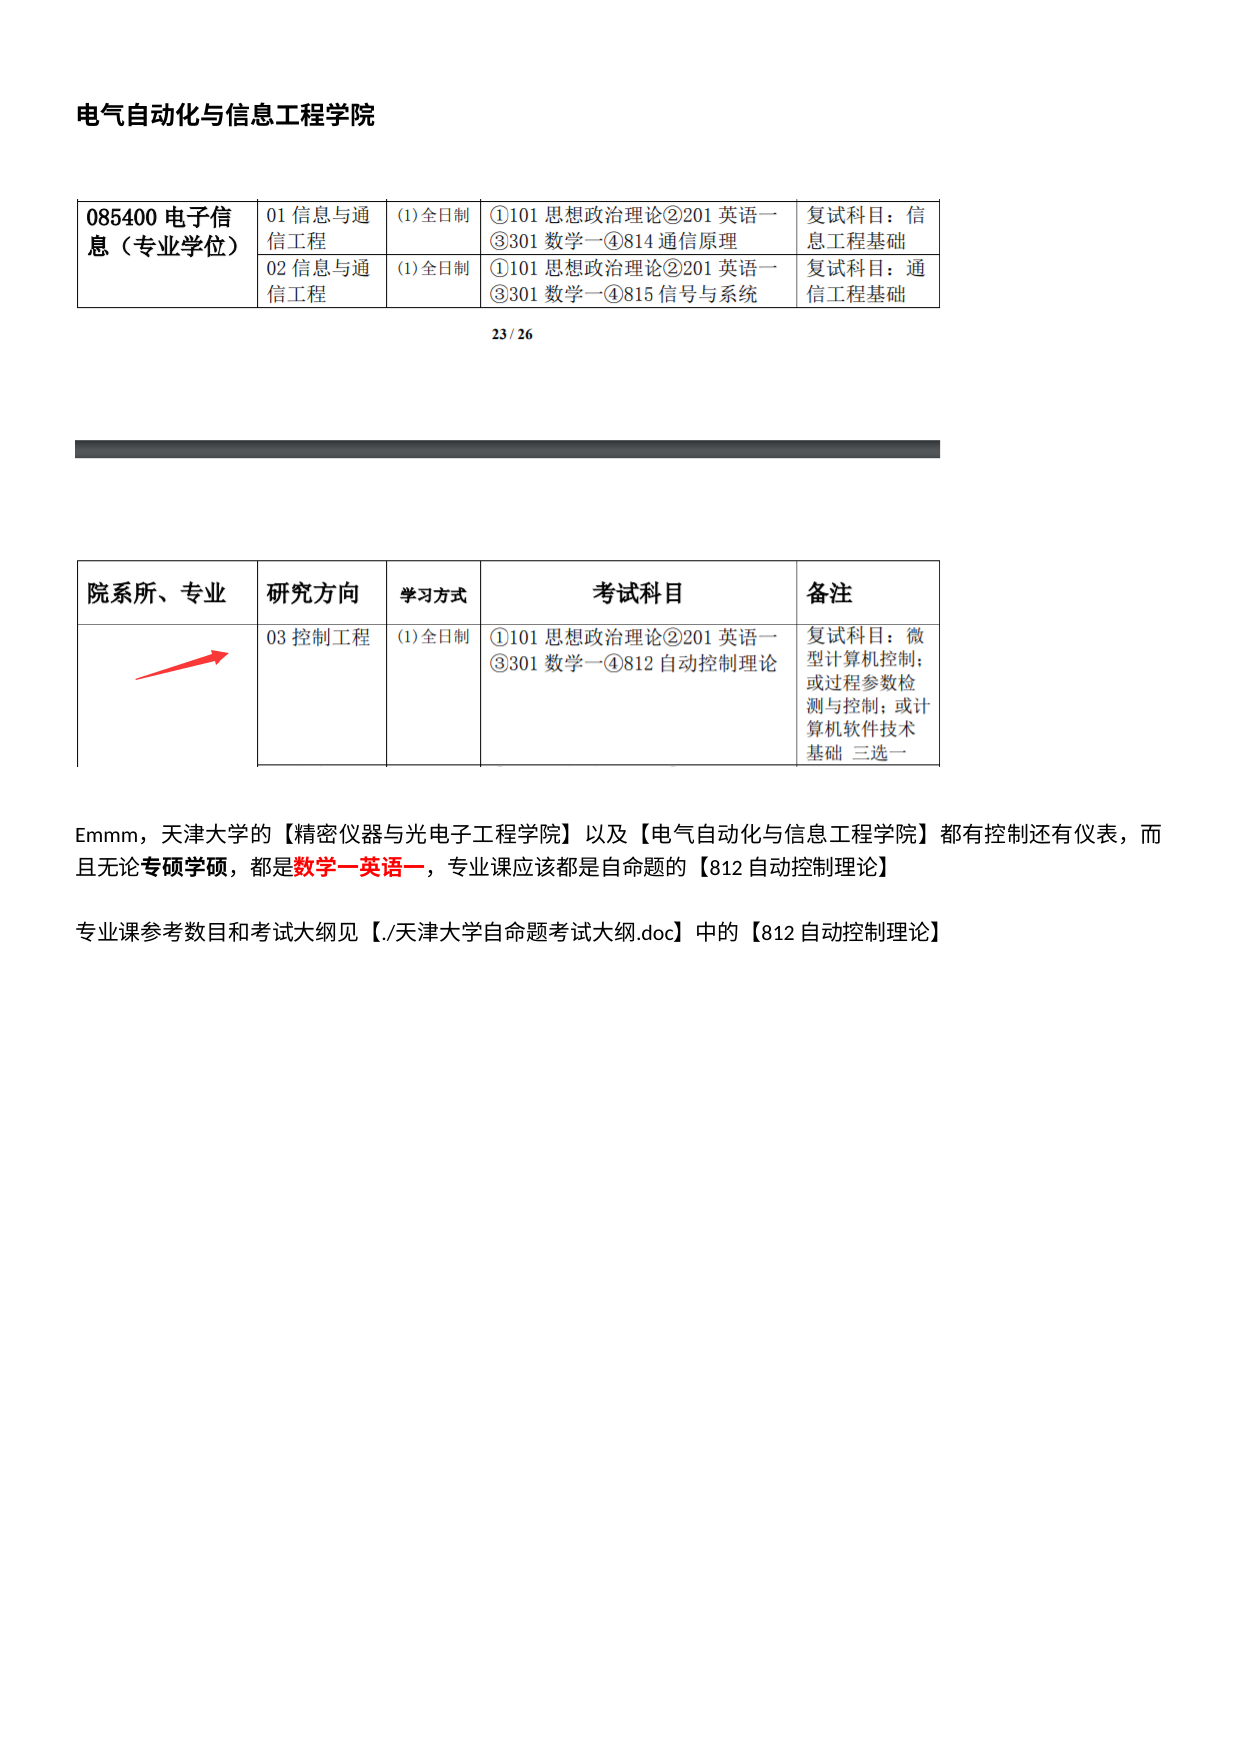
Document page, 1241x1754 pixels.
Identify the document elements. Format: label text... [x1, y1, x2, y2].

text 专业课参考数目和考试大纲见【./天津大学自命题考试大纲.doc】中的【812自动控制理论】 [75, 914, 1165, 947]
text Emmm，天津大学的【精密仪器与光电子工程学院】以及【电气自动化与信息工程学院】都有控制还有仪表，而且无论专硕学硕，都是数学一英语一，专业课应该都是自命题的【812自动控制理论】 [75, 817, 1165, 882]
subtitle 电气自动化与信息工程学院 [75, 81, 1165, 146]
picture [75, 199, 941, 767]
